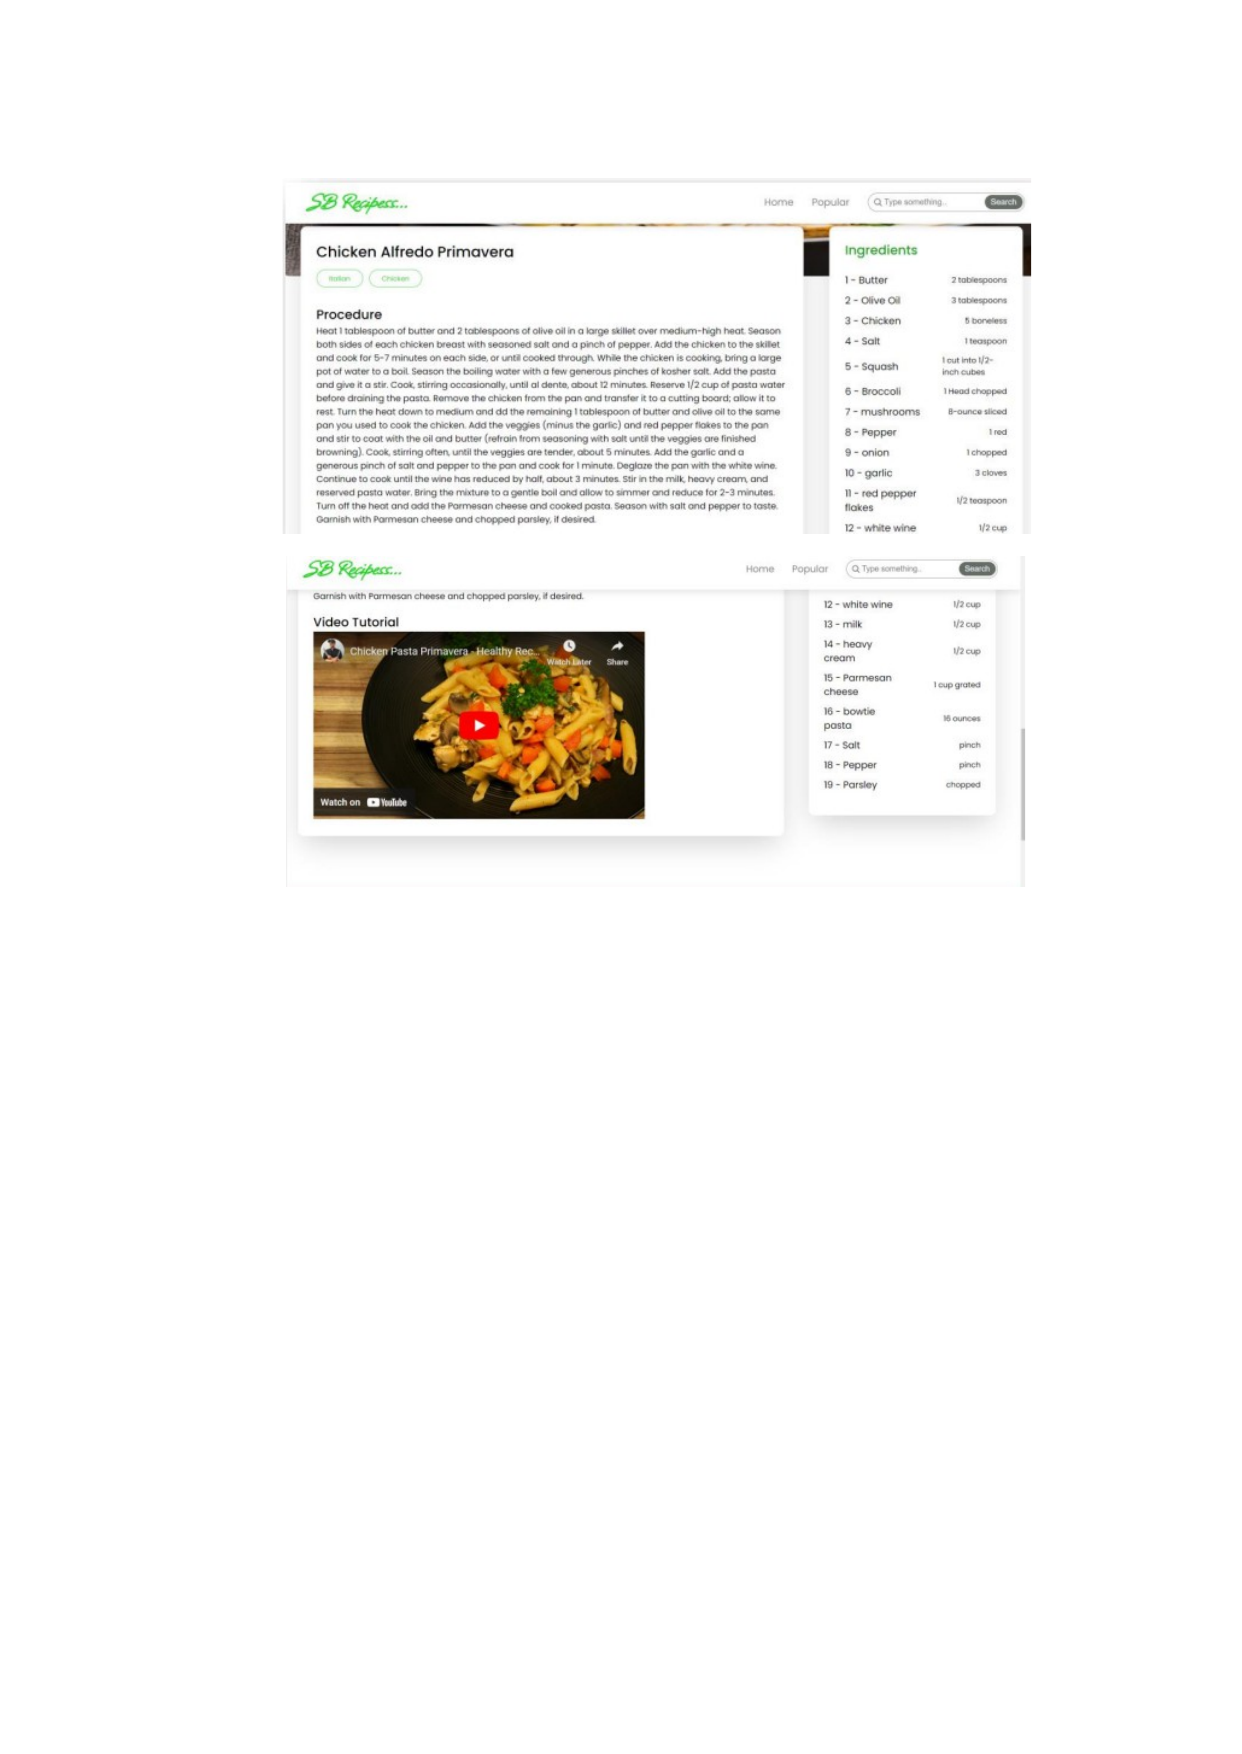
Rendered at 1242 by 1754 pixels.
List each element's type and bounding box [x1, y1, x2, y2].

picture [286, 556, 1026, 887]
picture [282, 178, 1032, 534]
